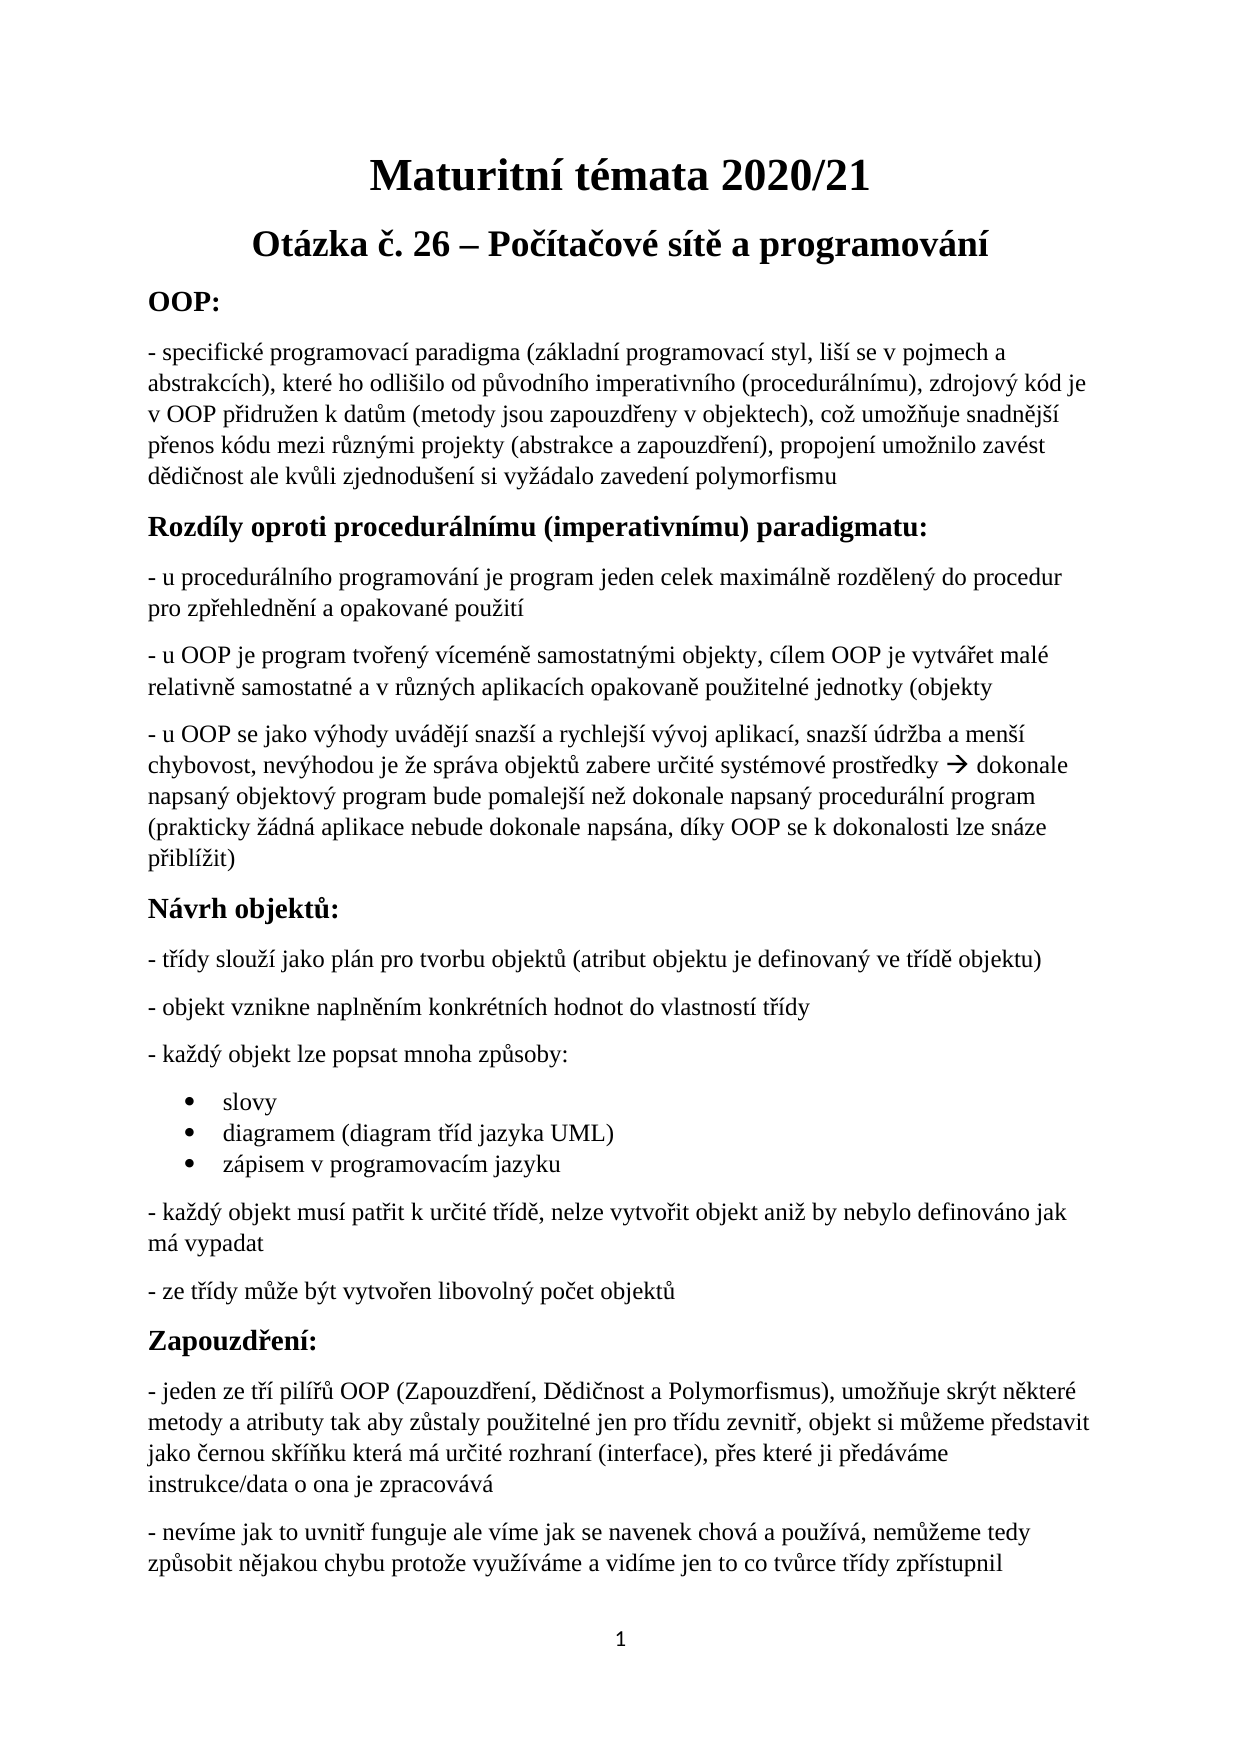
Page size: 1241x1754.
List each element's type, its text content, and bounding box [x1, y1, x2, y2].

text - jeden ze tří pilířů OOP (Zapouzdření, Dědičnost a Polymorfismus), umožňuje skrýt některé metody a atributy tak aby zůstaly použitelné jen pro třídu zevnitř, objekt si můžeme představit jako černou skříňku která má určité rozhraní (interface), přes které ji předáváme instrukce/data o ona je zpracovává [148, 1376, 1093, 1498]
text - nevíme jak to uvnitř funguje ale víme jak se navenek chová a používá, nemůžeme tedy způsobit nějakou chybu protože využíváme a vidíme jen to co tvůrce třídy zpřístupnil [148, 1517, 1093, 1577]
text Návrh objektů: [148, 891, 1093, 925]
text - u procedurálního programování je program jeden celek maximálně rozdělený do procedur pro zpřehlednění a opakované použití [148, 562, 1093, 622]
text - třídy slouží jako plán pro tvorbu objektů (atribut objektu je definovaný ve třídě objektu) [148, 944, 1093, 973]
text Maturitní témata 2020/21 [148, 148, 1093, 200]
text Rozdíly oproti procedurálnímu (imperativnímu) paradigmatu: [148, 509, 1093, 543]
text OOP: [148, 284, 1093, 318]
text - každý objekt lze popsat mnoha způsoby: [148, 1039, 1093, 1068]
text - u OOP se jako výhody uvádějí snazší a rychlejší vývoj aplikací, snazší údržba a menší chybovost, nevýhodou je že správa objektů zabere určité systémové prostředky dokonale napsaný objektový program bude pomalejší než dokonale napsaný procedurální program (prakticky žádná aplikace nebude dokonale napsána, díky OOP se k dokonalosti lze snáze přiblížit) [148, 719, 1093, 872]
text - ze třídy může být vytvořen libovolný počet objektů [148, 1276, 1093, 1304]
text - specifické programovací paradigma (základní programovací styl, liší se v pojmech a abstrakcích), které ho odlišilo od původního imperativního (procedurálnímu), zdrojový kód je v OOP přidružen k datům (metody jsou zapouzdřeny v objektech), což umožňuje snadnější přenos kódu mezi různými projekty (abstrakce a zapouzdření), propojení umožnilo zavést dědičnost ale kvůli zjednodušení si vyžádalo zavedení polymorfismu [148, 337, 1093, 490]
text - každý objekt musí patřit k určité třídě, nelze vytvořit objekt aniž by nebylo definováno jak má vypadat [148, 1197, 1093, 1257]
list zápisem v programovacím jazyku [185, 1149, 1093, 1178]
text - u OOP je program tvořený víceméně samostatnými objekty, cílem OOP je vytvářet malé relativně samostatné a v různých aplikacích opakovaně použitelné jednotky (objekty [148, 641, 1093, 700]
list diagramem (diagram tříd jazyka UML) [185, 1118, 1093, 1147]
text - objekt vznikne naplněním konkrétních hodnot do vlastností třídy [148, 992, 1093, 1021]
text Otázka č. 26 – Počítačové sítě a programování [148, 221, 1093, 264]
text Zapouzdření: [148, 1323, 1093, 1357]
list slovy [185, 1087, 1093, 1116]
